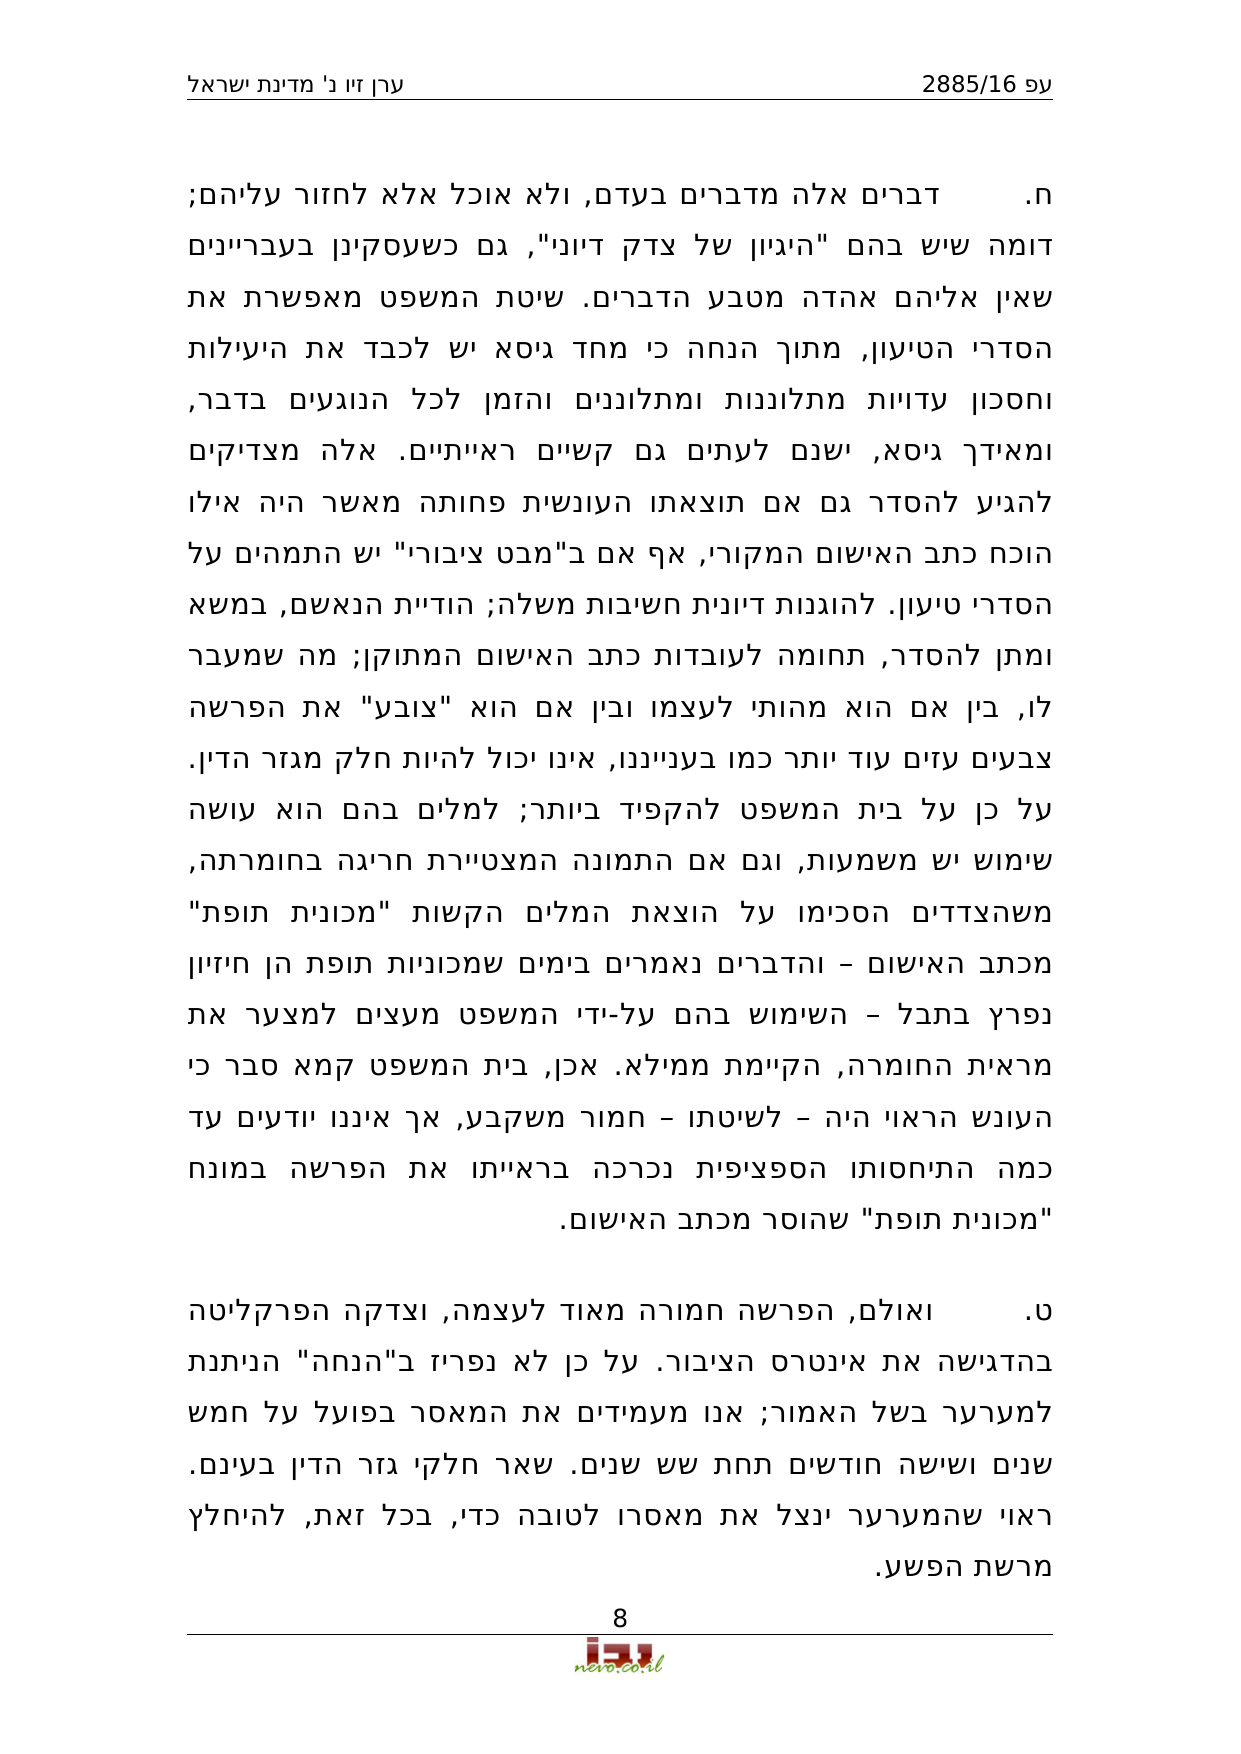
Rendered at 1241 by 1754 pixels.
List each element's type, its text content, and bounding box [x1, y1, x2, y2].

text ט. ואולם, הפרשה חמורה מאוד לעצמה, וצדקה הפרקליטה בהדגישה את אינטרס הציבור. על כן לא נפריז ב"הנחה" הניתנת למערער בשל האמור; אנו מעמידים את המאסר בפועל על חמש שנים ושישה חודשים תחת שש שנים. שאר חלקי גזר הדין בעינם. ראוי שהמערער ינצל את מאסרו לטובה כדי, בכל זאת, להיחלץ מרשת הפשע. [187, 1293, 1053, 1583]
picture [574, 1637, 666, 1674]
text ח. דברים אלה מדברים בעדם, ולא אוכל אלא לחזור עליהם; דומה שיש בהם "היגיון של צדק דיוני", גם כשעסקינן בעבריינים שאין אליהם אהדה מטבע הדברים. שיטת המשפט מאפשרת את הסדרי הטיעון, מתוך הנחה כי מחד גיסא יש לכבד את היעילות וחסכון עדויות מתלוננות ומתלוננים והזמן לכל הנוגעים בדבר, ומאידך גיסא, ישנם לעתים גם קשיים ראייתיים. אלה מצדיקים להגיע להסדר גם אם תוצאתו העונשית פחותה מאשר היה אילו הוכח כתב האישום המקורי, אף אם ב"מבט ציבורי" יש התמהים על הסדרי טיעון. להוגנות דיונית חשיבות משלה; הודיית הנאשם, במשא ומתן להסדר, תחומה לעובדות כתב האישום המתוקן; מה שמעבר לו, בין אם הוא מהותי לעצמו ובין אם הוא "צובע" את הפרשה צבעים עזים עוד יותר כמו בענייננו, אינו יכול להיות חלק מגזר הדין. על כן על בית המשפט להקפיד ביותר; למלים בהם הוא עושה שימוש יש משמעות, וגם אם התמונה המצטיירת חריגה בחומרתה, משהצדדים הסכימו על הוצאת המלים הקשות "מכונית תופת" מכתב האישום – והדברים נאמרים בימים שמכוניות תופת הן חיזיון נפרץ בתבל – השימוש בהם על-ידי המשפט מעצים למצער את מראית החומרה, הקיימת ממילא. אכן, בית המשפט קמא סבר כי העונש הראוי היה – לשיטתו – חמור משקבע, אך איננו יודעים עד כמה התיחסותו הספציפית נכרכה בראייתו את הפרשה במונח "מכונית תופת" שהוסר מכתב האישום. [187, 177, 1053, 1236]
